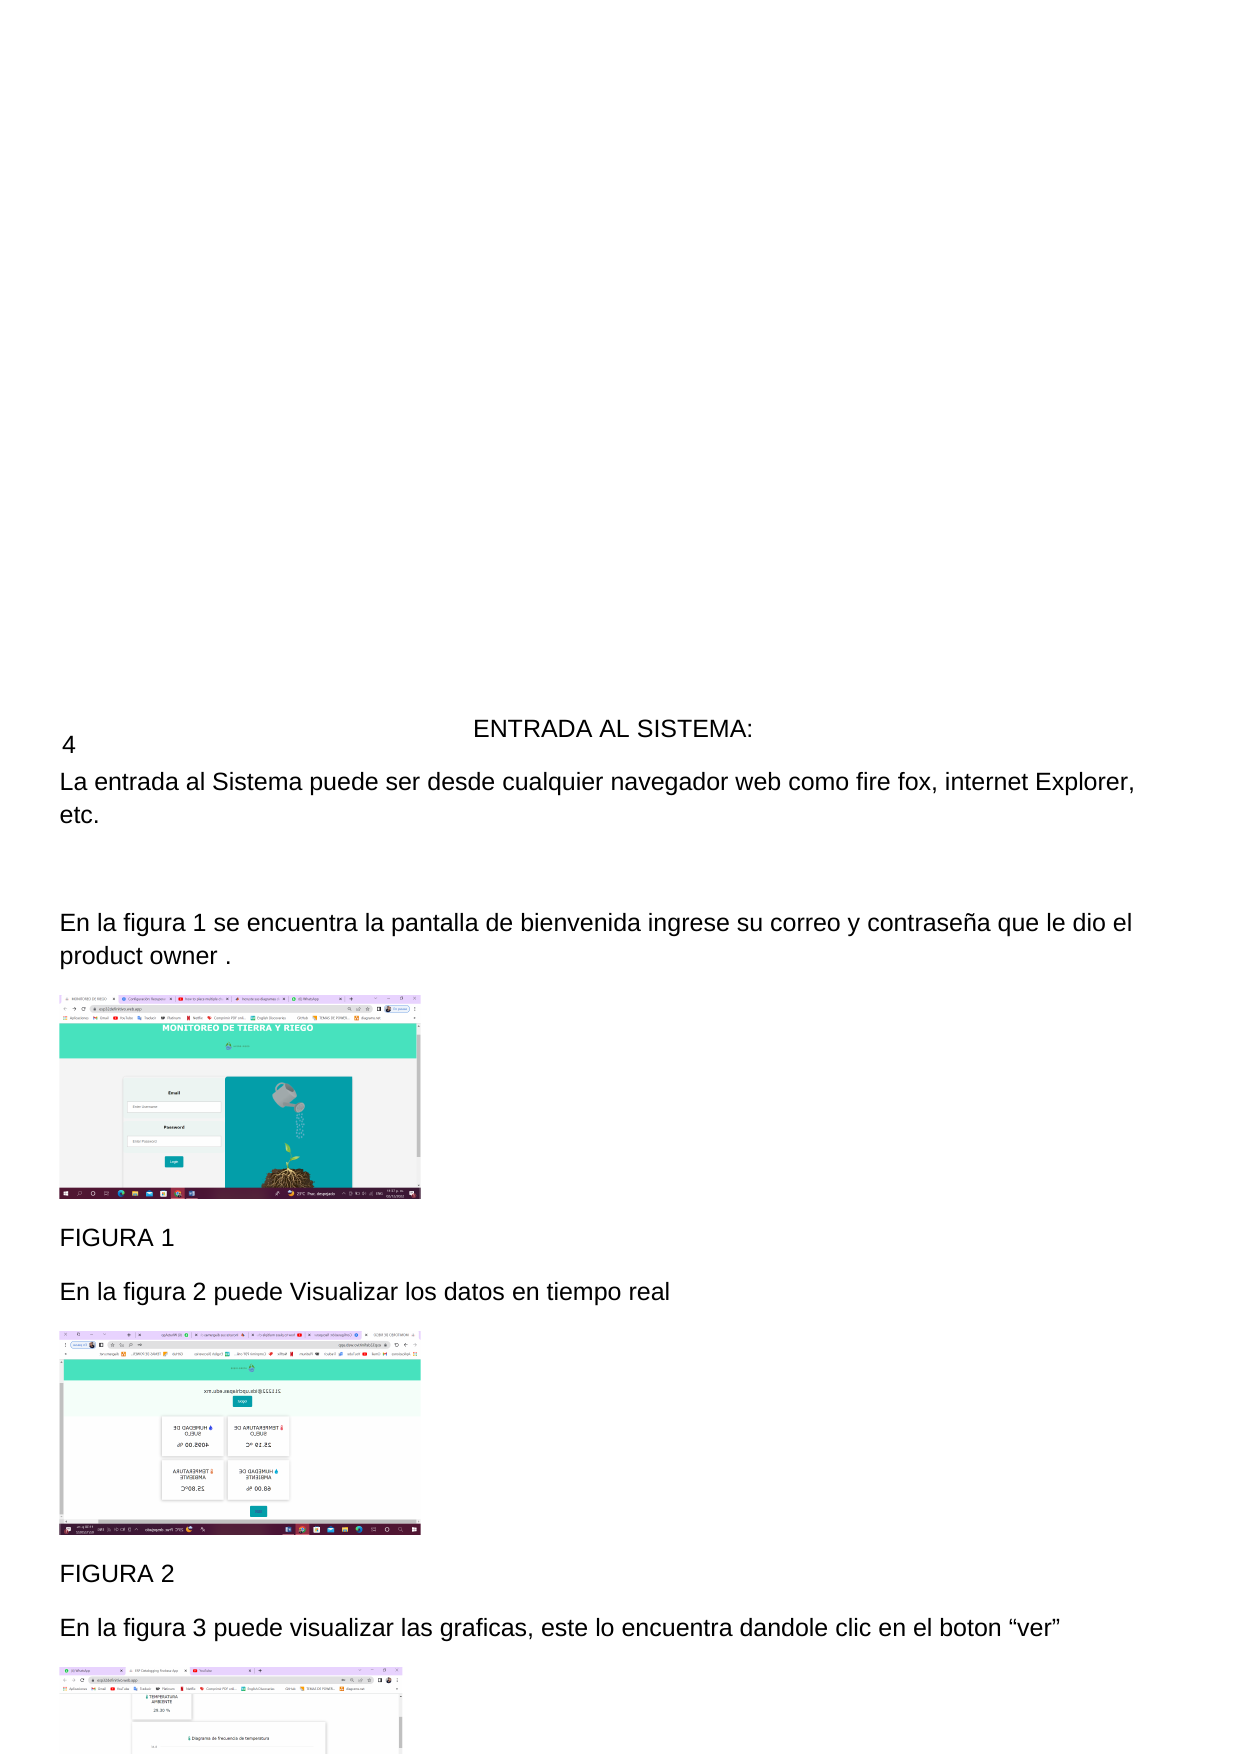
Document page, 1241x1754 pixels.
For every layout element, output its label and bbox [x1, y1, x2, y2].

picture [59, 1331, 421, 1535]
picture [59, 1667, 403, 1754]
picture [59, 995, 421, 1199]
